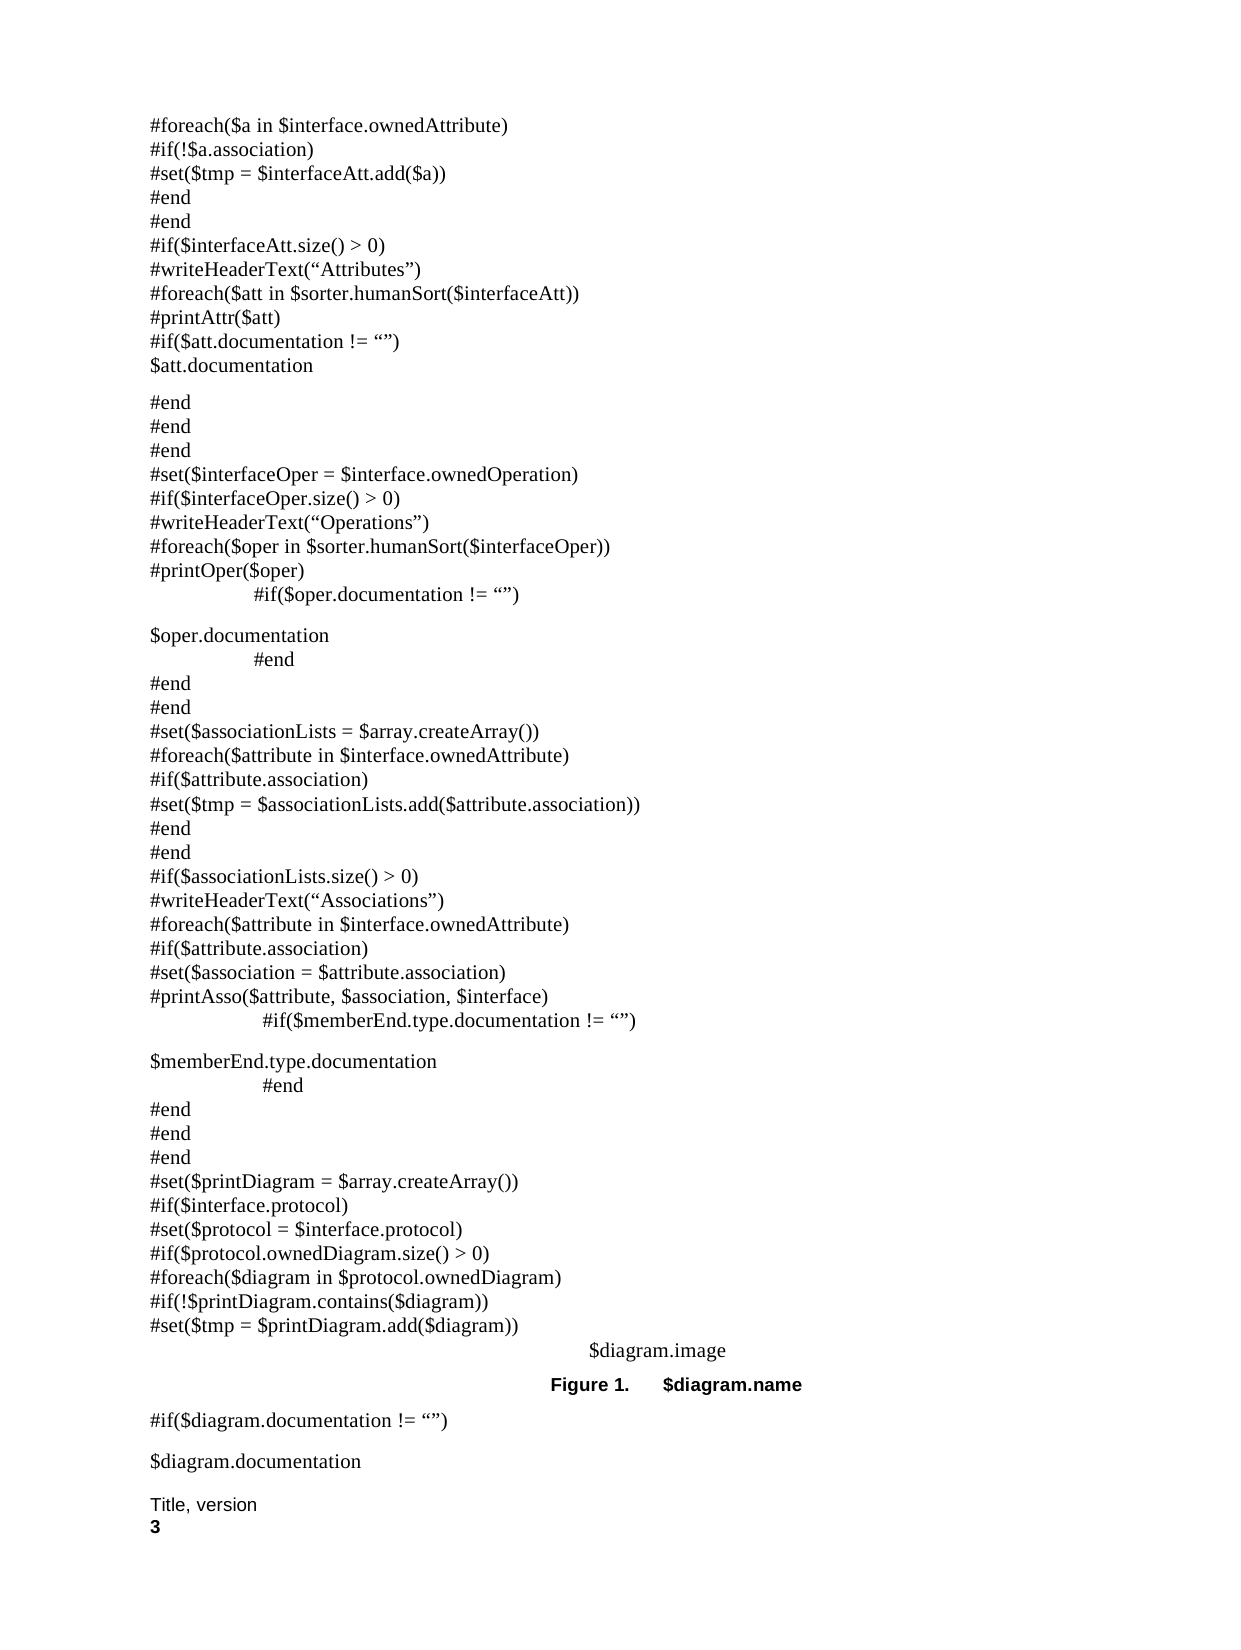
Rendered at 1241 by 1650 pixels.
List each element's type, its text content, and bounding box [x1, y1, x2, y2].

text #printOper($oper) [150, 558, 1165, 582]
text #foreach($diagram in $protocol.ownedDiagram) [150, 1265, 1165, 1289]
list $diagram.name [187, 1374, 1165, 1396]
text #if($interface.protocol) [150, 1193, 1165, 1217]
text #end [150, 438, 1165, 462]
text #if($att.documentation != “”) [150, 329, 1165, 353]
text #printAsso($attribute, $association, $interface) [150, 984, 1165, 1008]
text $memberEnd.type.documentation [150, 1049, 1165, 1073]
text #end [225, 1073, 1165, 1097]
text #if($attribute.association) [150, 936, 1165, 960]
text #if($attribute.association) [150, 767, 1165, 791]
text #end [150, 839, 1165, 863]
text #if($oper.documentation != “”) [221, 582, 1165, 606]
text #set($associationLists = $array.createArray()) [150, 719, 1165, 743]
text #set($tmp = $printDiagram.add($diagram)) [150, 1313, 1165, 1337]
text #end [150, 1145, 1165, 1169]
text #if($protocol.ownedDiagram.size() > 0) [150, 1241, 1165, 1265]
text #foreach($a in $interface.ownedAttribute) [150, 112, 1165, 137]
text #set($interfaceOper = $interface.ownedOperation) [150, 462, 1165, 486]
text #end [150, 671, 1165, 695]
text #end [150, 695, 1165, 719]
text #foreach($oper in $sorter.humanSort($interfaceOper)) [150, 534, 1165, 558]
text #printAttr($att) [150, 305, 1165, 329]
text $diagram.documentation [150, 1449, 1165, 1473]
text #end [150, 815, 1165, 839]
text #if($associationLists.size() > 0) [150, 863, 1165, 888]
text #end [150, 185, 1165, 209]
text #if($interfaceAtt.size() > 0) [150, 233, 1165, 257]
text $att.documentation [150, 353, 1165, 377]
text #end [150, 1121, 1165, 1145]
text $diagram.image [150, 1337, 1165, 1361]
text #foreach($attribute in $interface.ownedAttribute) [150, 743, 1165, 767]
text #if($memberEnd.type.documentation != “”) [225, 1008, 1165, 1032]
text $oper.documentation [150, 623, 1165, 647]
text #writeHeaderText(“Operations”) [150, 510, 1165, 534]
text #set($association = $attribute.association) [150, 960, 1165, 984]
text #end [150, 414, 1165, 438]
text #end [221, 647, 1165, 671]
text #foreach($att in $sorter.humanSort($interfaceAtt)) [150, 281, 1165, 305]
text #set($tmp = $associationLists.add($attribute.association)) [150, 791, 1165, 815]
text #if($interfaceOper.size() > 0) [150, 486, 1165, 510]
text #end [150, 390, 1165, 414]
text #writeHeaderText(“Associations”) [150, 888, 1165, 912]
text #set($tmp = $interfaceAtt.add($a)) [150, 161, 1165, 185]
text #writeHeaderText(“Attributes”) [150, 257, 1165, 281]
text #if(!$a.association) [150, 137, 1165, 161]
text #set($protocol = $interface.protocol) [150, 1217, 1165, 1241]
text #if(!$printDiagram.contains($diagram)) [150, 1289, 1165, 1313]
text #end [150, 1097, 1165, 1121]
text #set($printDiagram = $array.createArray()) [150, 1169, 1165, 1193]
text #foreach($attribute in $interface.ownedAttribute) [150, 912, 1165, 936]
text #end [150, 209, 1165, 233]
text #if($diagram.documentation != “”) [150, 1408, 1165, 1432]
